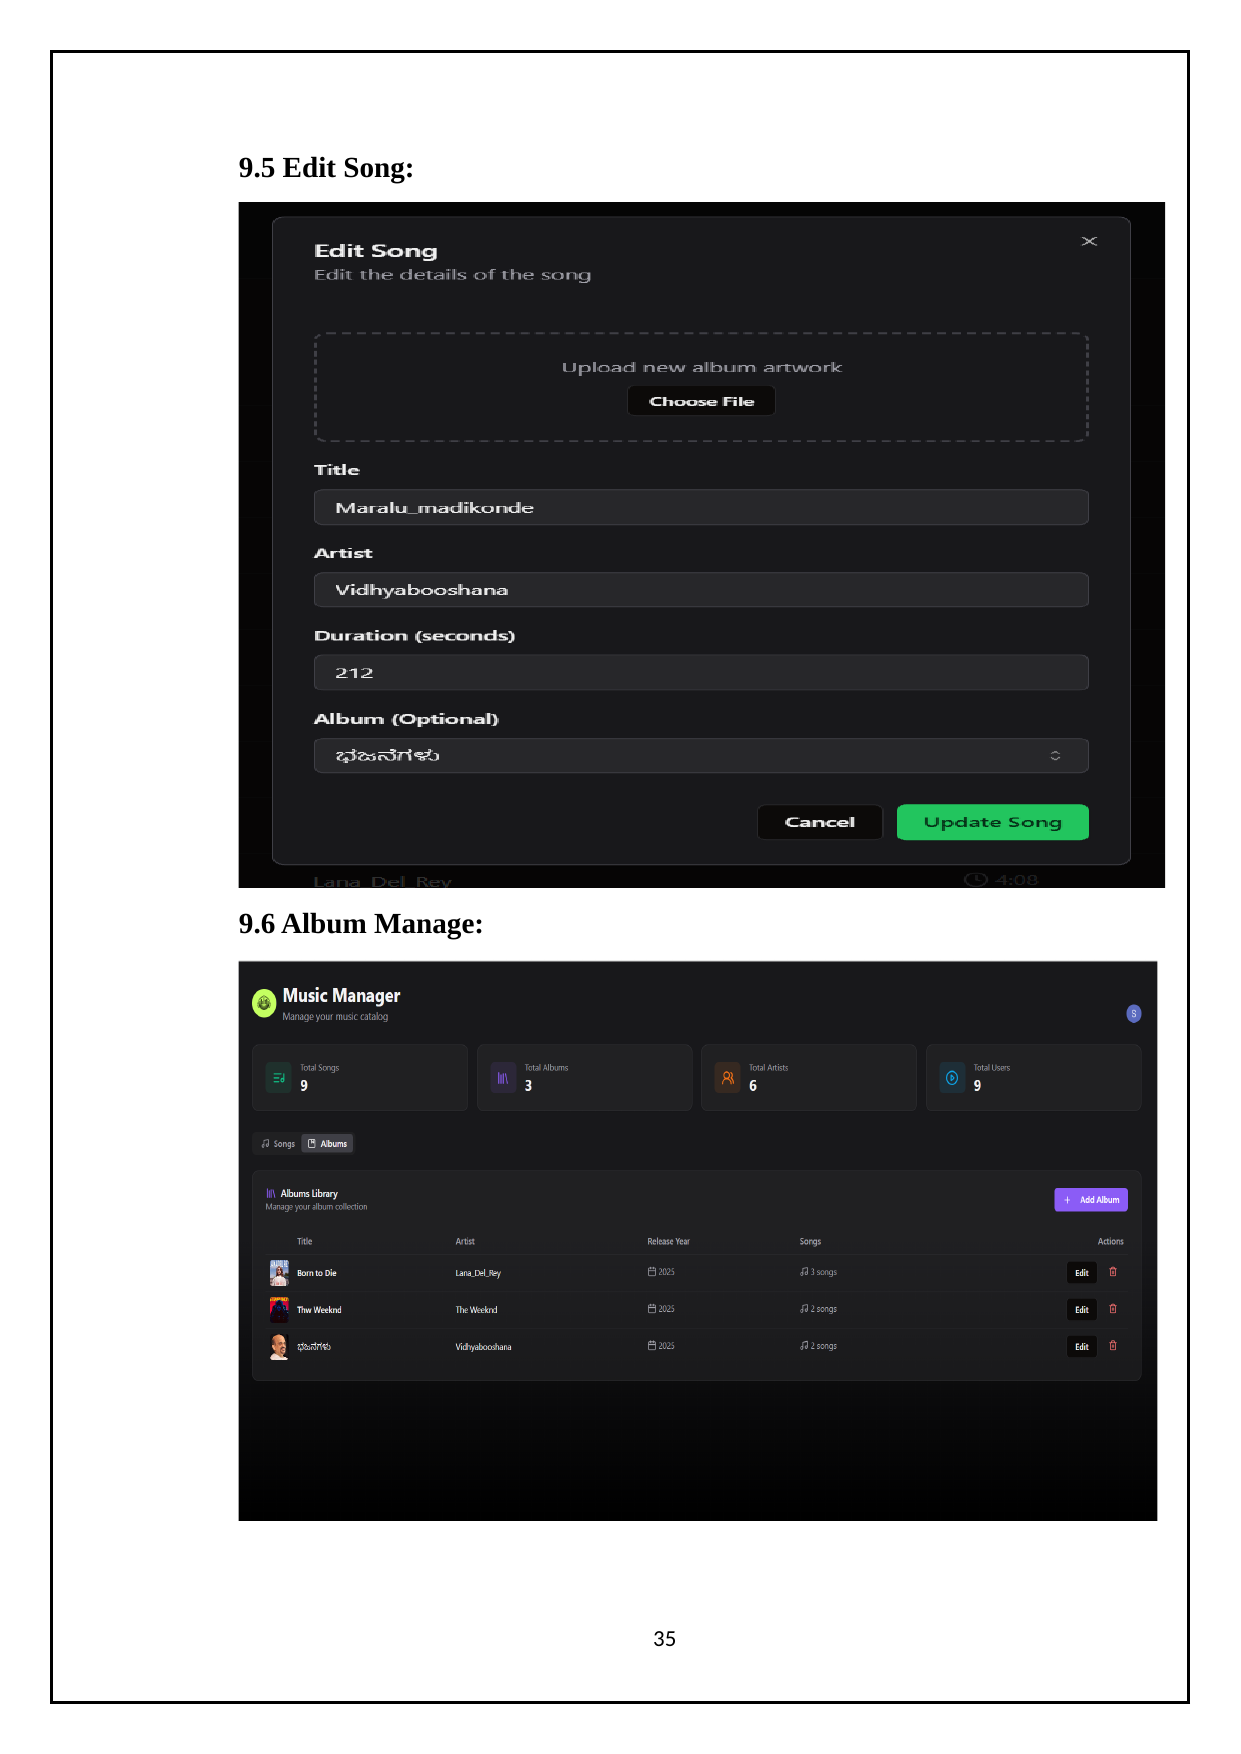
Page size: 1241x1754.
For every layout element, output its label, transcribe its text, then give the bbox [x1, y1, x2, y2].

picture [238, 202, 1166, 888]
picture [238, 959, 1158, 1521]
text 9.6 Album Manage: [239, 907, 1090, 940]
text 9.5 Edit Song: [239, 150, 1090, 183]
